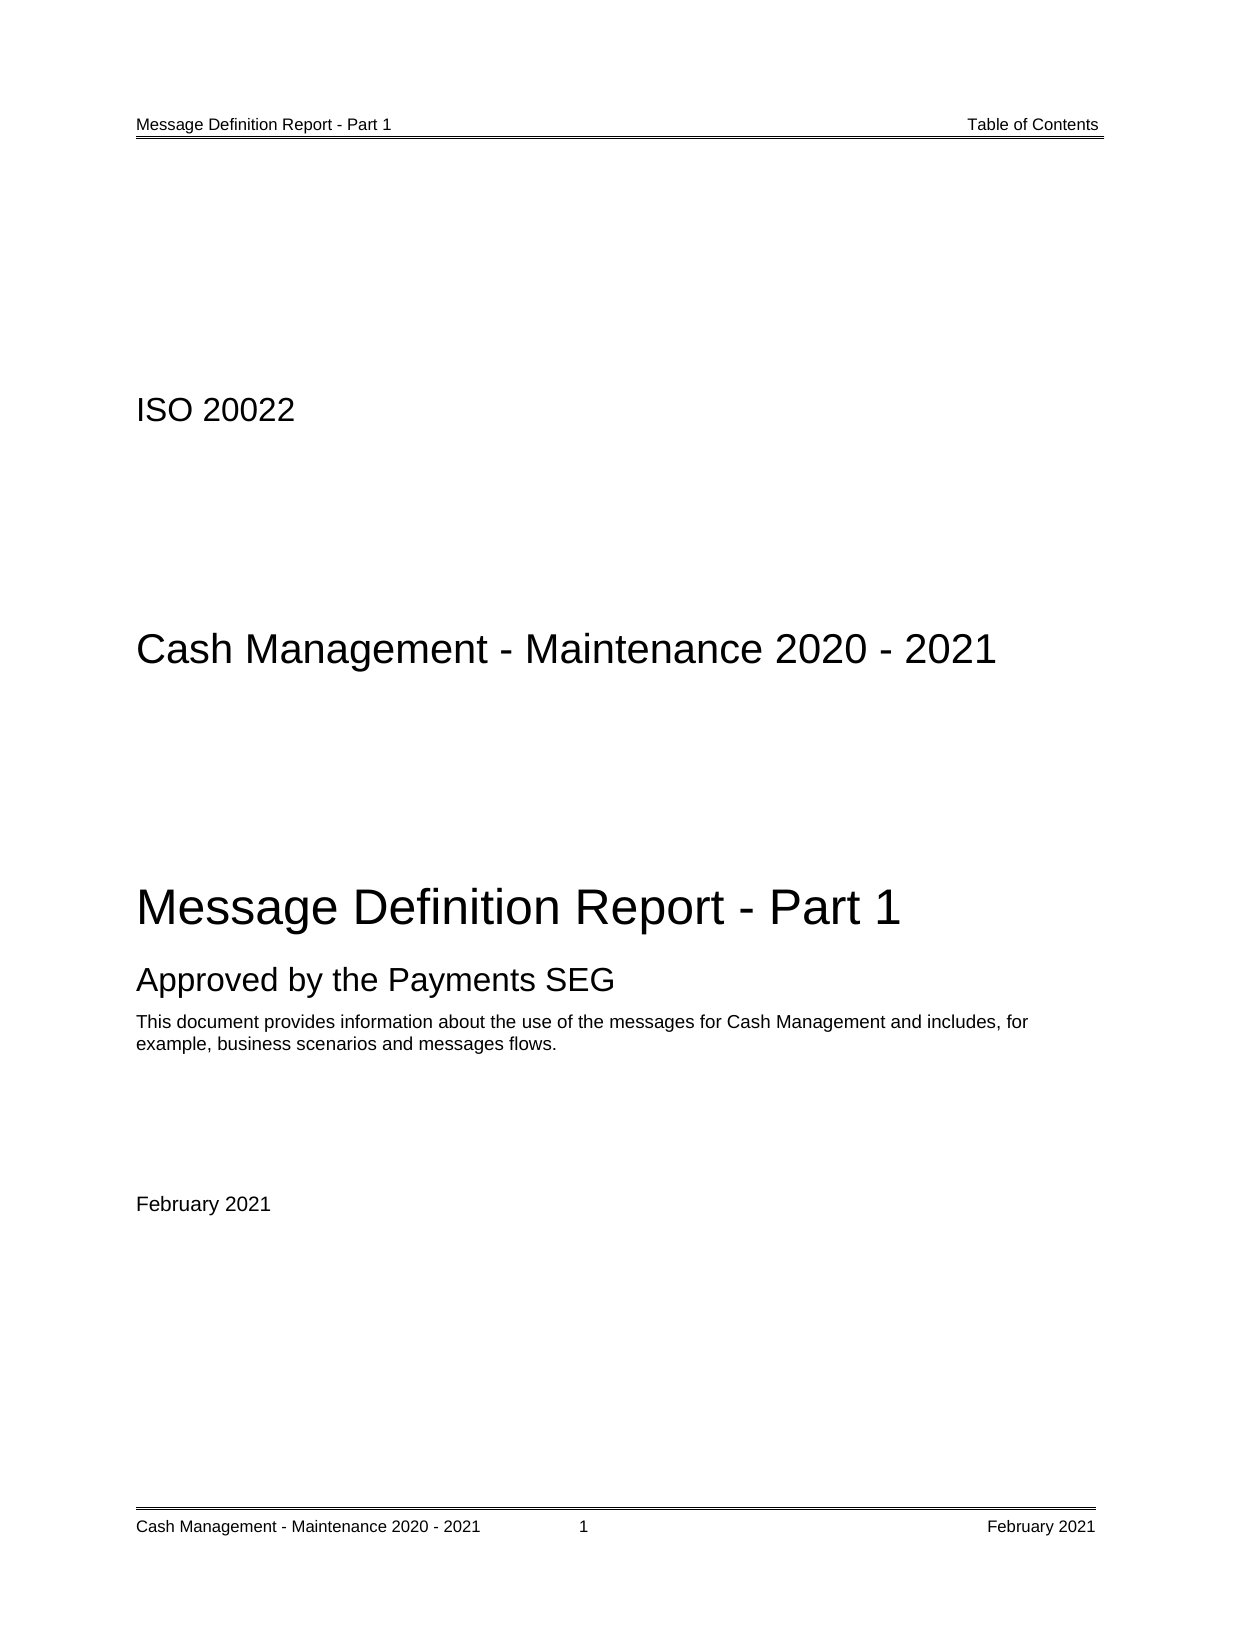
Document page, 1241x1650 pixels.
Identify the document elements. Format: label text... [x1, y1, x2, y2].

title Message Definition Report - Part 1 [136, 877, 1104, 935]
text February 2021 [136, 1192, 1104, 1216]
text ISO 20022 [136, 390, 1104, 429]
text Cash Management - Maintenance 2020 - 2021 [136, 624, 1104, 672]
title This document provides information about the use of the messages for Cash Management and includes, for example, business scenarios and messages flows. [136, 1011, 1104, 1054]
subtitle Approved by the Payments SEG [136, 960, 1104, 998]
